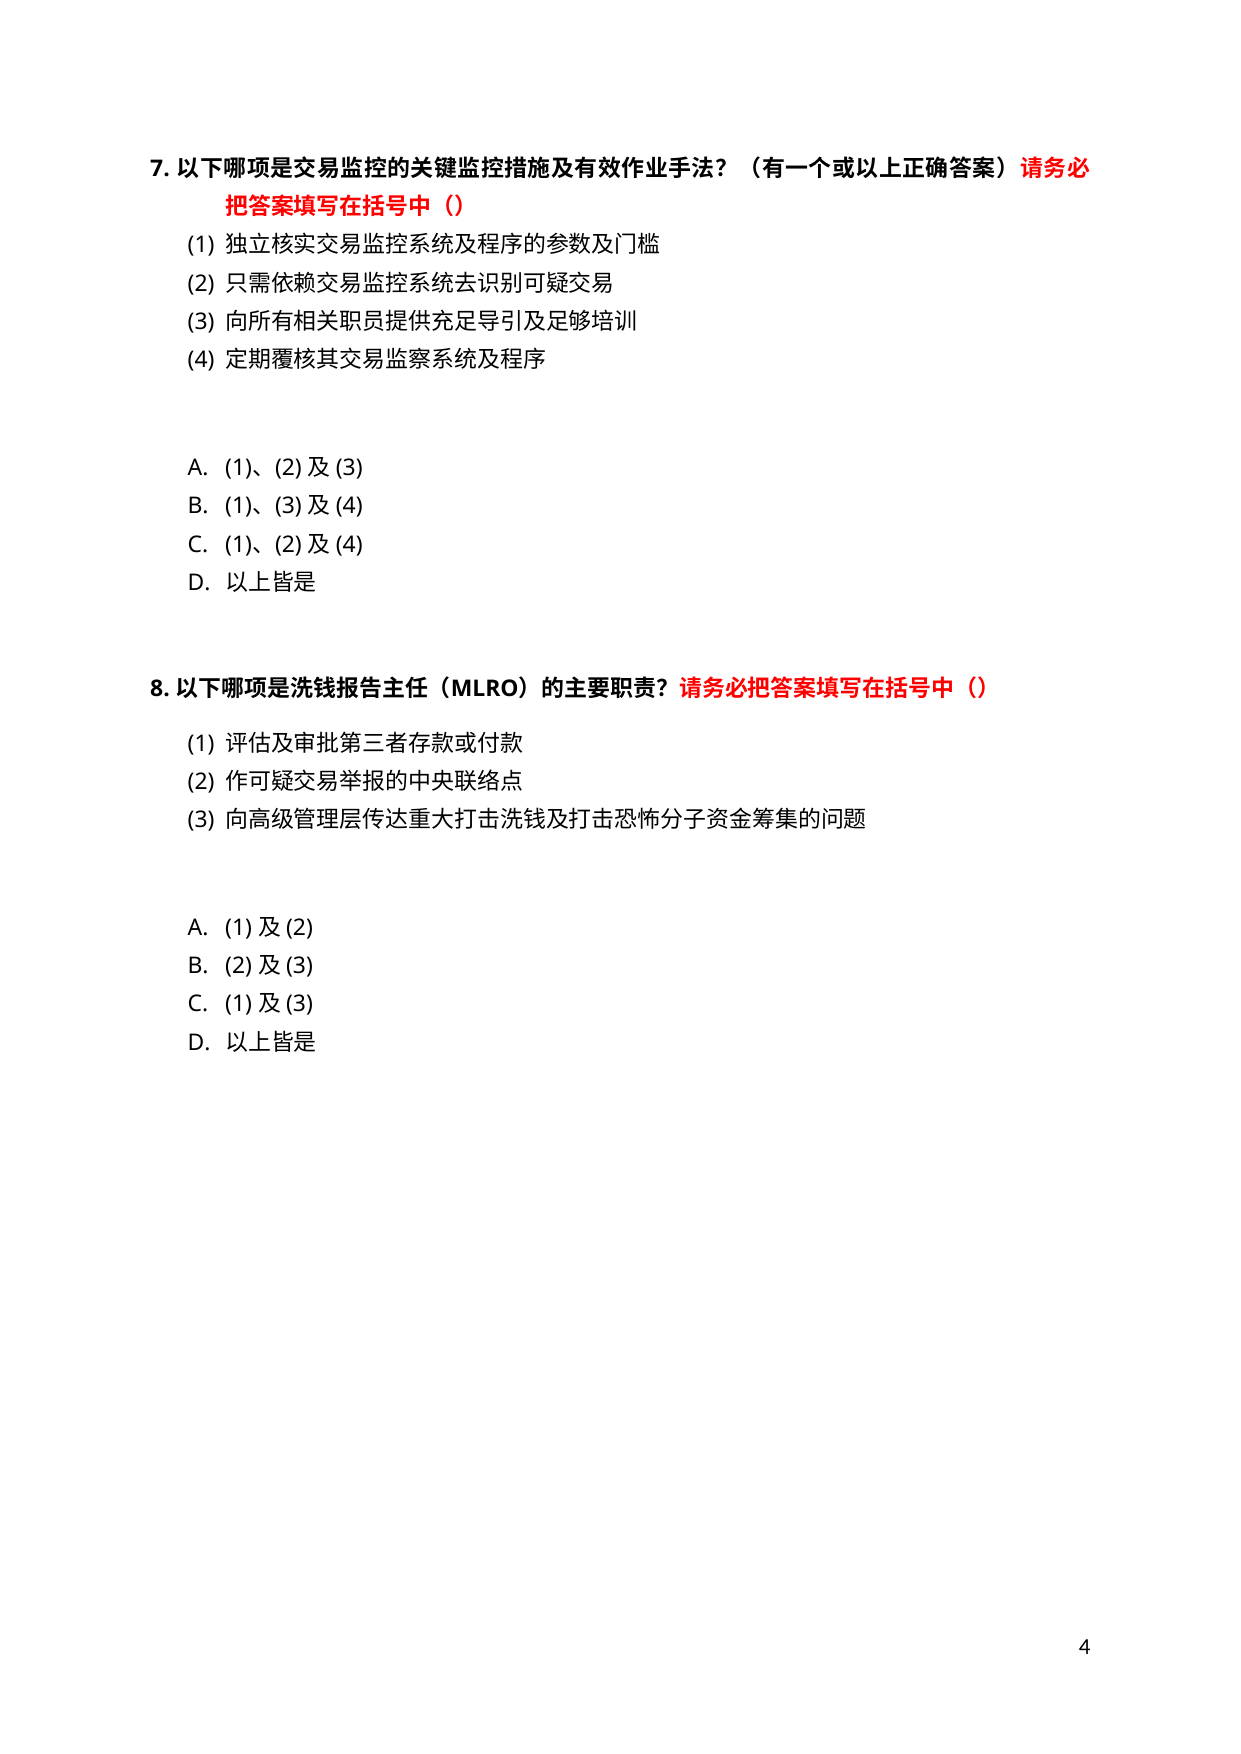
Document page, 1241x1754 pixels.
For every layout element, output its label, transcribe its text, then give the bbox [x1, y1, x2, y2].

list 以上皆是 [187, 1024, 1090, 1057]
text 8. 以下哪项是洗钱报告主任（MLRO）的主要职责？请务必把答案填写在括号中（） [150, 669, 1090, 703]
list 以上皆是 [187, 564, 1090, 597]
list 向高级管理层传达重大打击洗钱及打击恐怖分子资金筹集的问题 [187, 801, 1090, 834]
list (2) 及 (3) [187, 947, 1090, 980]
list (1)、(3) 及 (4) [187, 487, 1090, 521]
list 7. 以下哪项是交易监控的关键监控措施及有效作业手法？（有一个或以上正确答案）请务必把答案填写在括号中（） [150, 150, 1090, 221]
list (1)、(2) 及 (3) [187, 449, 1090, 482]
list 定期覆核其交易监察系统及程序 [187, 341, 1090, 375]
list 作可疑交易举报的中央联络点 [187, 763, 1090, 796]
list 独立核实交易监控系统及程序的参数及门槛 [187, 226, 1090, 260]
list (1) 及 (3) [187, 985, 1090, 1019]
list (1) 及 (2) [187, 909, 1090, 942]
list 只需依赖交易监控系统去识别可疑交易 [187, 265, 1090, 298]
list (1)、(2) 及 (4) [187, 526, 1090, 559]
list 向所有相关职员提供充足导引及足够培训 [187, 303, 1090, 336]
list 评估及审批第三者存款或付款 [187, 724, 1090, 758]
